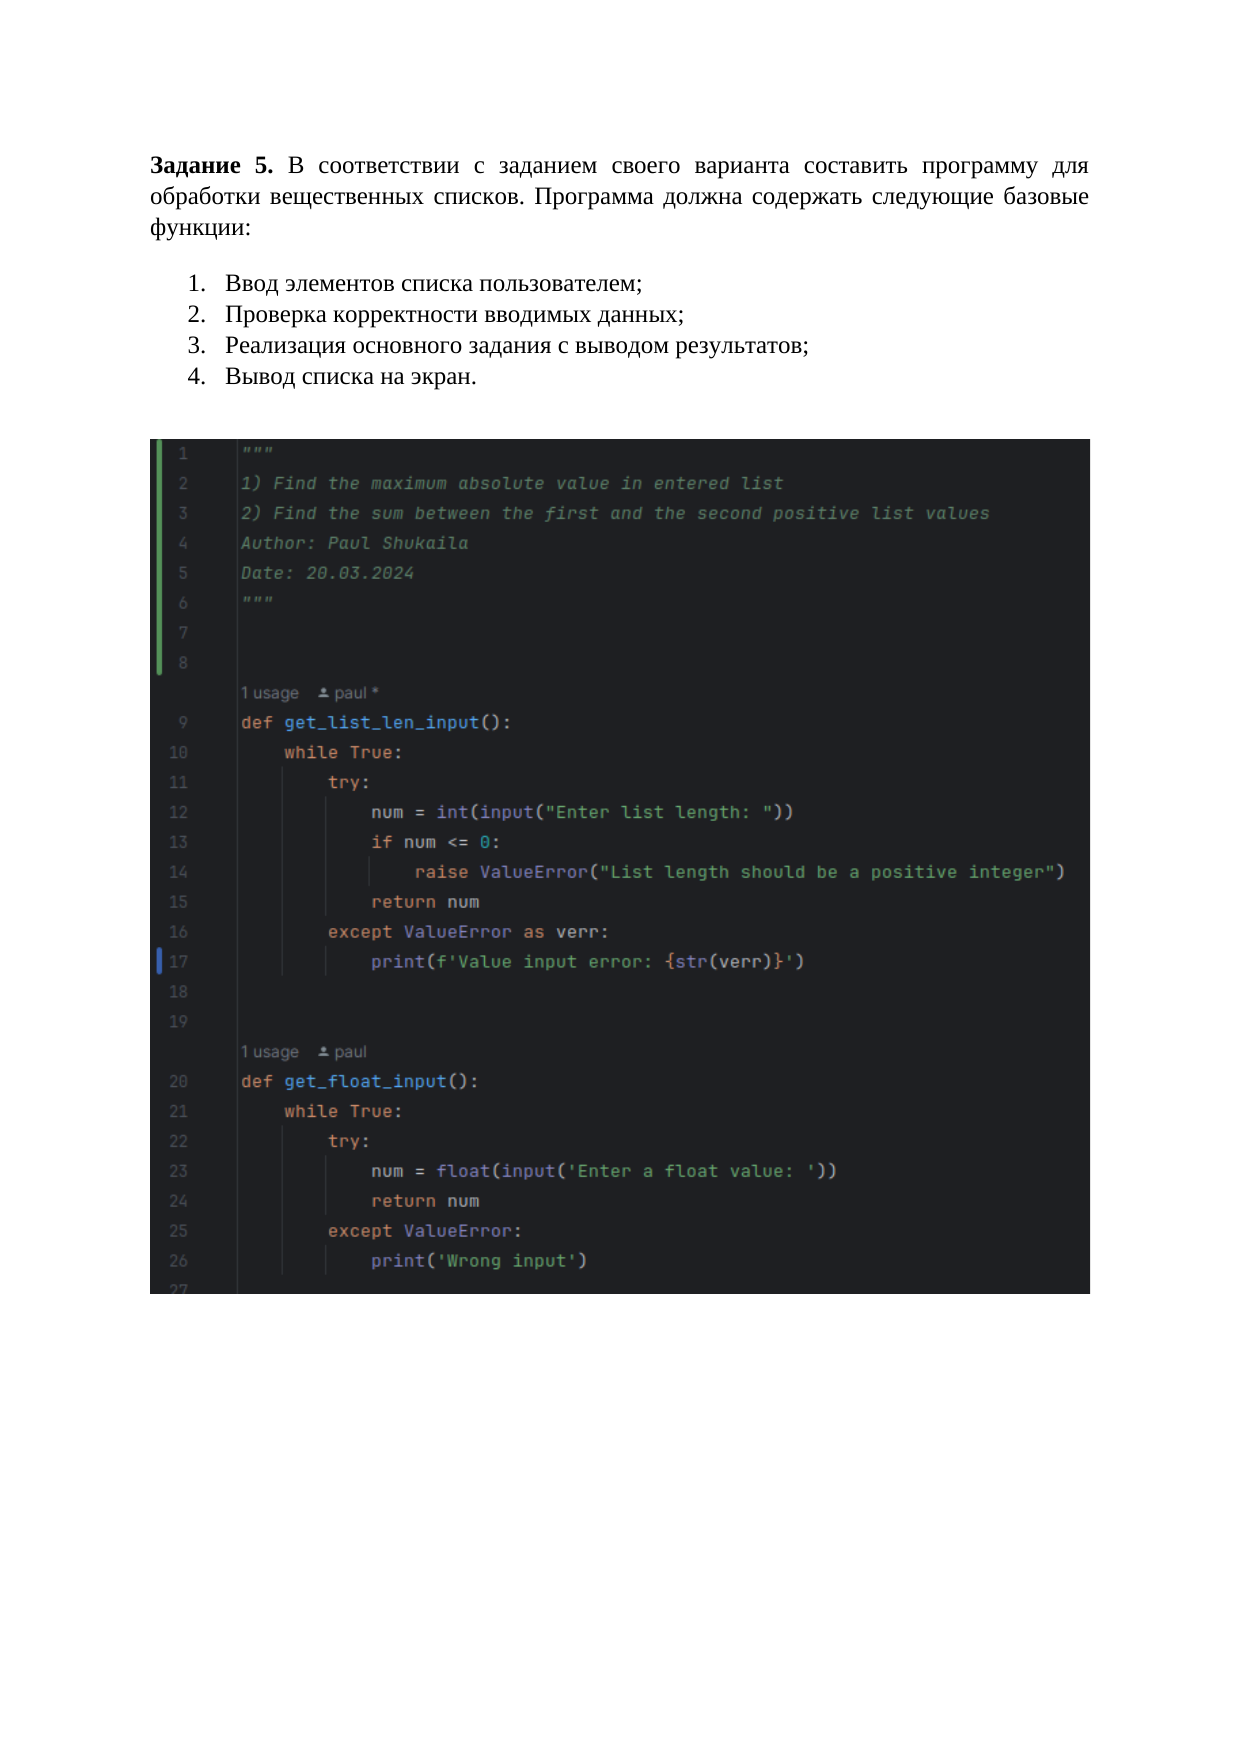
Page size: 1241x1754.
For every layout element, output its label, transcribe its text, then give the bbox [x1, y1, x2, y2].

list Реализация основного задания с выводом результатов; [187, 330, 1090, 359]
list Проверка корректности вводимых данных; [187, 299, 1090, 328]
picture [150, 439, 1091, 1294]
list Вывод списка на экран. [187, 361, 1090, 390]
text Задание 5. В соответствии с заданием своего варианта составить программу для обработки вещественных списков. Программа должна содержать следующие базовые функции: [150, 150, 1090, 241]
list Ввод элементов списка пользователем; [187, 268, 1090, 297]
